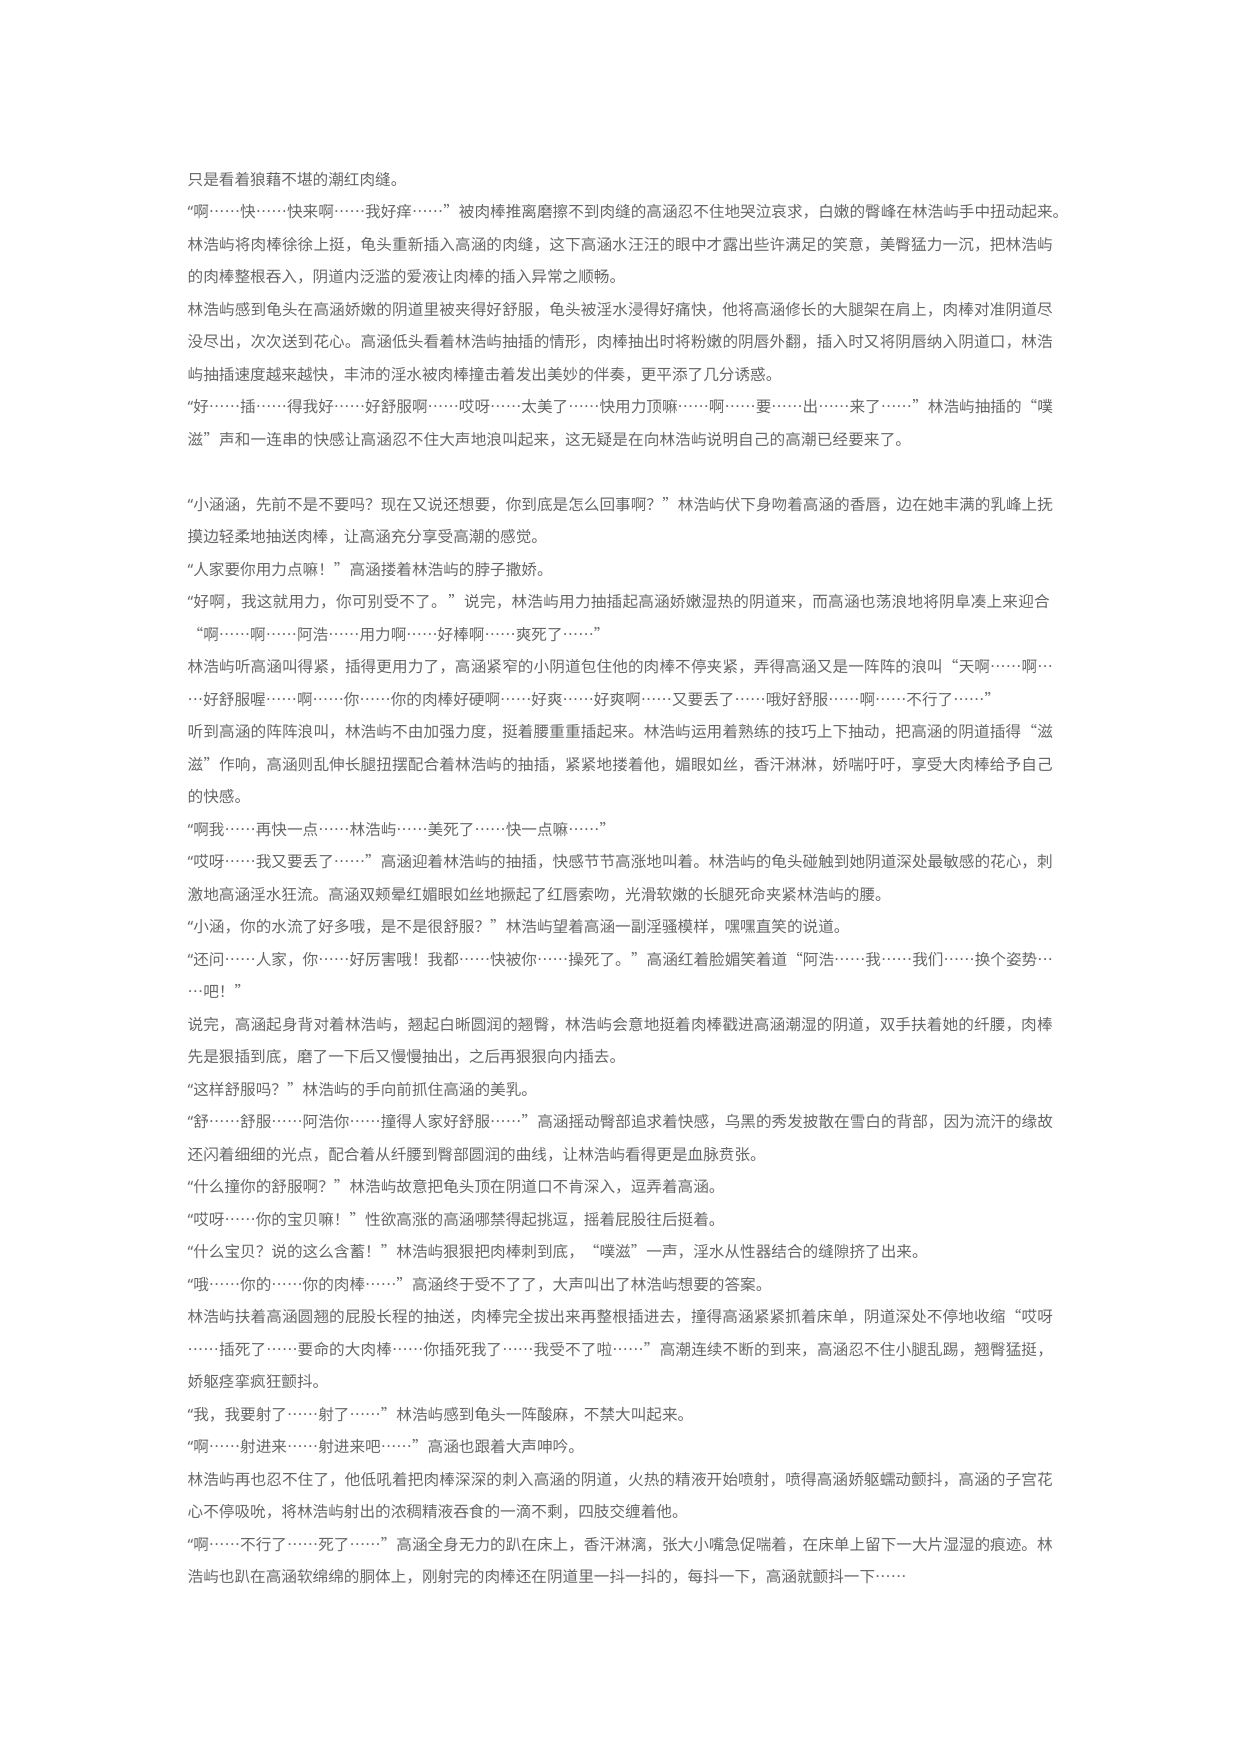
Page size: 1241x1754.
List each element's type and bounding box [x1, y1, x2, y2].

list [187, 162, 1053, 1592]
